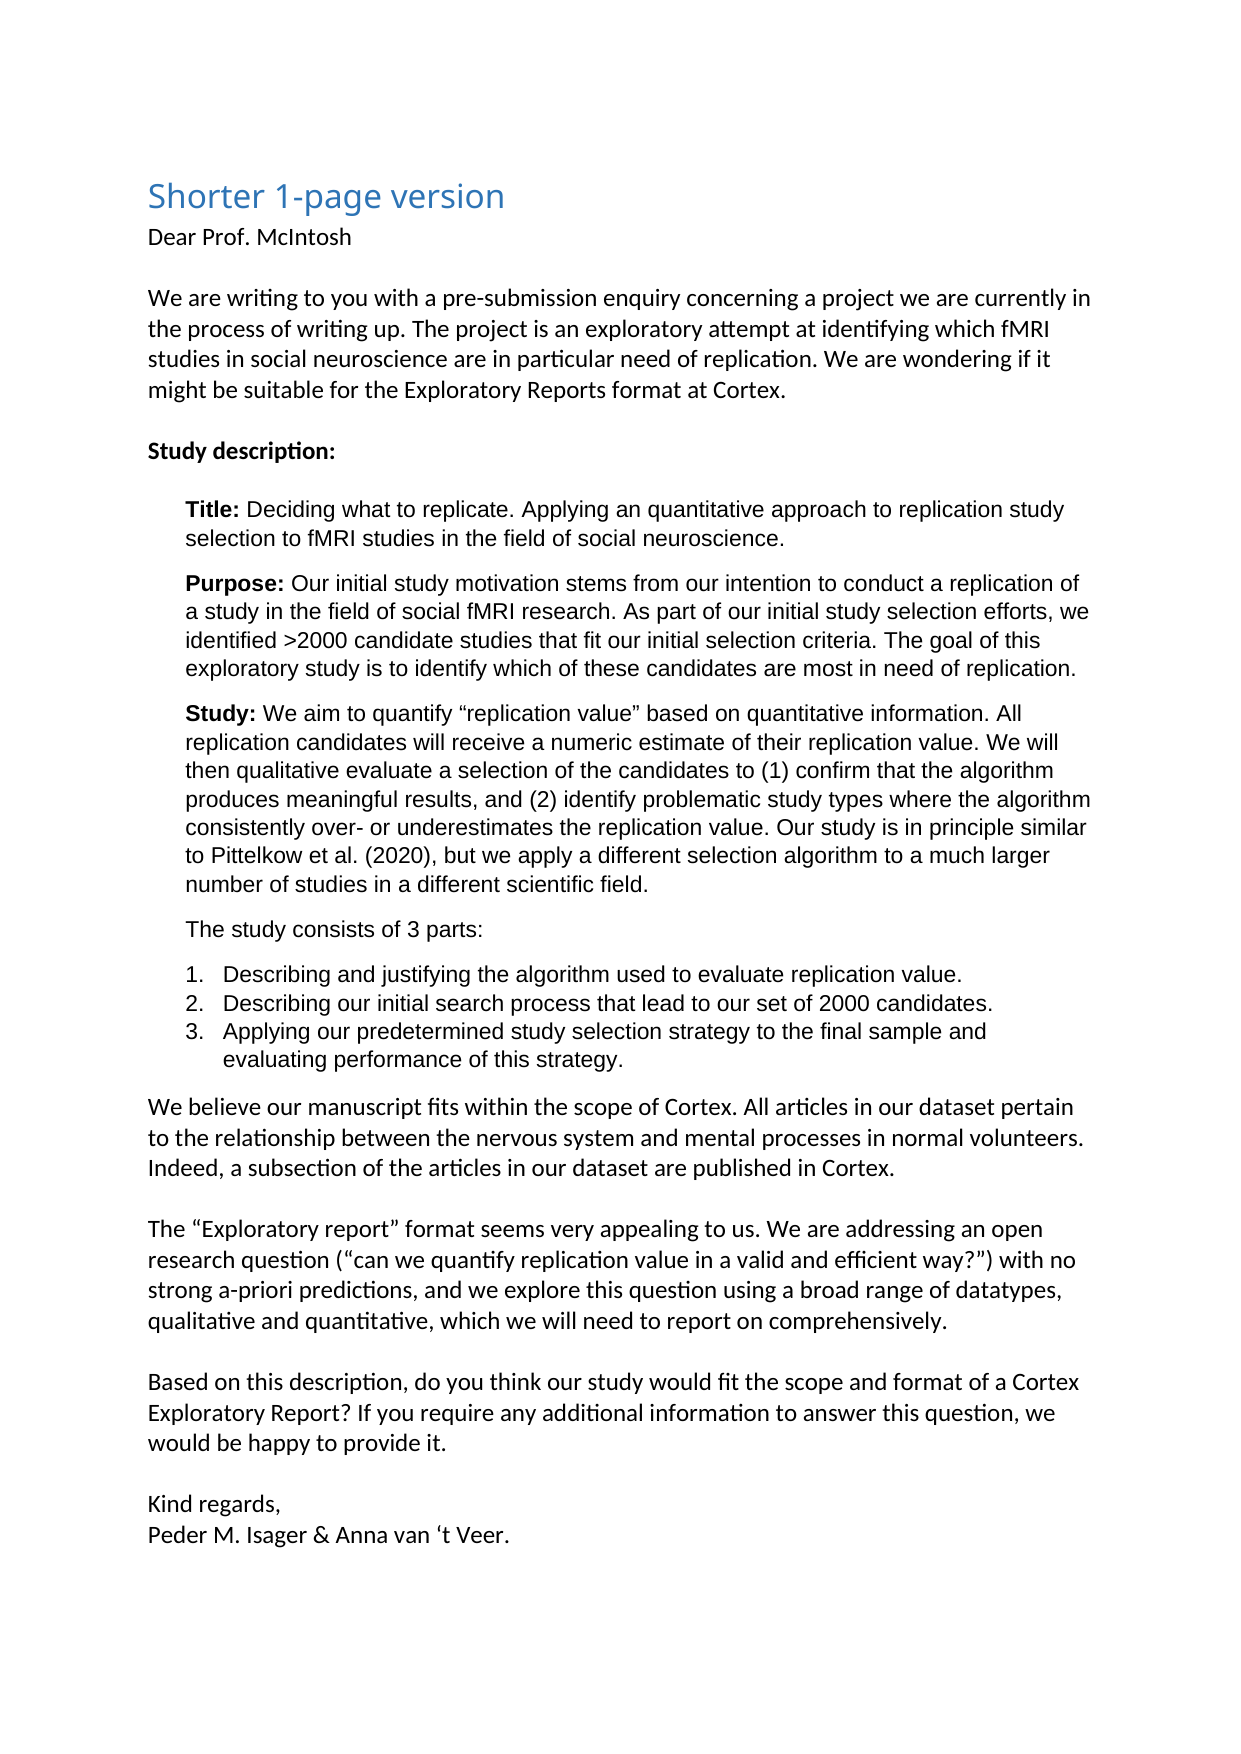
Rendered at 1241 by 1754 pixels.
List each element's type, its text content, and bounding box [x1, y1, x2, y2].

text We believe our manuscript fits within the scope of Cortex. All articles in our dataset pertain to the relationship between the nervous system and mental processes in normal volunteers. Indeed, a subsection of the articles in our dataset are published in Cortex. [148, 1091, 1093, 1183]
text Dear Prof. McIntosh [148, 222, 1093, 252]
text The “Exploratory report” format seems very appealing to us. We are addressing an open research question (“can we quantify replication value in a valid and efficient way?”) with no strong a-priori predictions, and we explore this question using a broad range of datatypes, qualitative and quantitative, which we will need to report on comprehensively. [148, 1213, 1093, 1336]
text Purpose: Our initial study motivation stems from our intention to conduct a replication of a study in the field of social fMRI research. As part of our initial study selection efforts, we identified >2000 candidate studies that fit our initial selection criteria. The goal of this exploratory study is to identify which of these candidates are most in need of replication. [185, 570, 1093, 681]
text Title: Deciding what to replicate. Applying an quantitative approach to replication study selection to fMRI studies in the field of social neuroscience. [185, 496, 1093, 551]
list Describing our initial search process that lead to our set of 2000 candidates. [185, 989, 1093, 1016]
list Describing and justifying the algorithm used to evaluate replication value. [185, 961, 1093, 987]
list Applying our predetermined study selection strategy to the final sample and evaluating performance of this strategy. [185, 1018, 1093, 1073]
text Study description: [148, 435, 1093, 466]
text Kind regards, [148, 1488, 1093, 1519]
text Based on this description, do you think our study would fit the scope and format of a Cortex Exploratory Report? If you require any additional information to answer this question, we would be happy to provide it. [148, 1366, 1093, 1458]
text Study: We aim to quantify “replication value” based on quantitative information. All replication candidates will receive a numeric estimate of their replication value. We will then qualitative evaluate a selection of the candidates to (1) confirm that the algorithm produces meaningful results, and (2) identify problematic study types where the algorithm consistently over- or underestimates the replication value. Our study is in principle similar to Pittelkow et al. (2020), but we apply a different selection algorithm to a much larger number of studies in a different scientific field. [185, 700, 1093, 897]
text The study consists of 3 parts: [185, 916, 1093, 942]
text Peder M. Isager & Anna van ‘t Veer. [148, 1519, 1093, 1549]
text We are writing to you with a pre-submission enquiry concerning a project we are currently in the process of writing up. The project is an exploratory attempt at identifying which fMRI studies in social neuroscience are in particular need of replication. We are wondering if it might be suitable for the Exploratory Reports format at Cortex. [148, 283, 1093, 405]
subtitle Shorter 1-page version [148, 173, 1093, 218]
